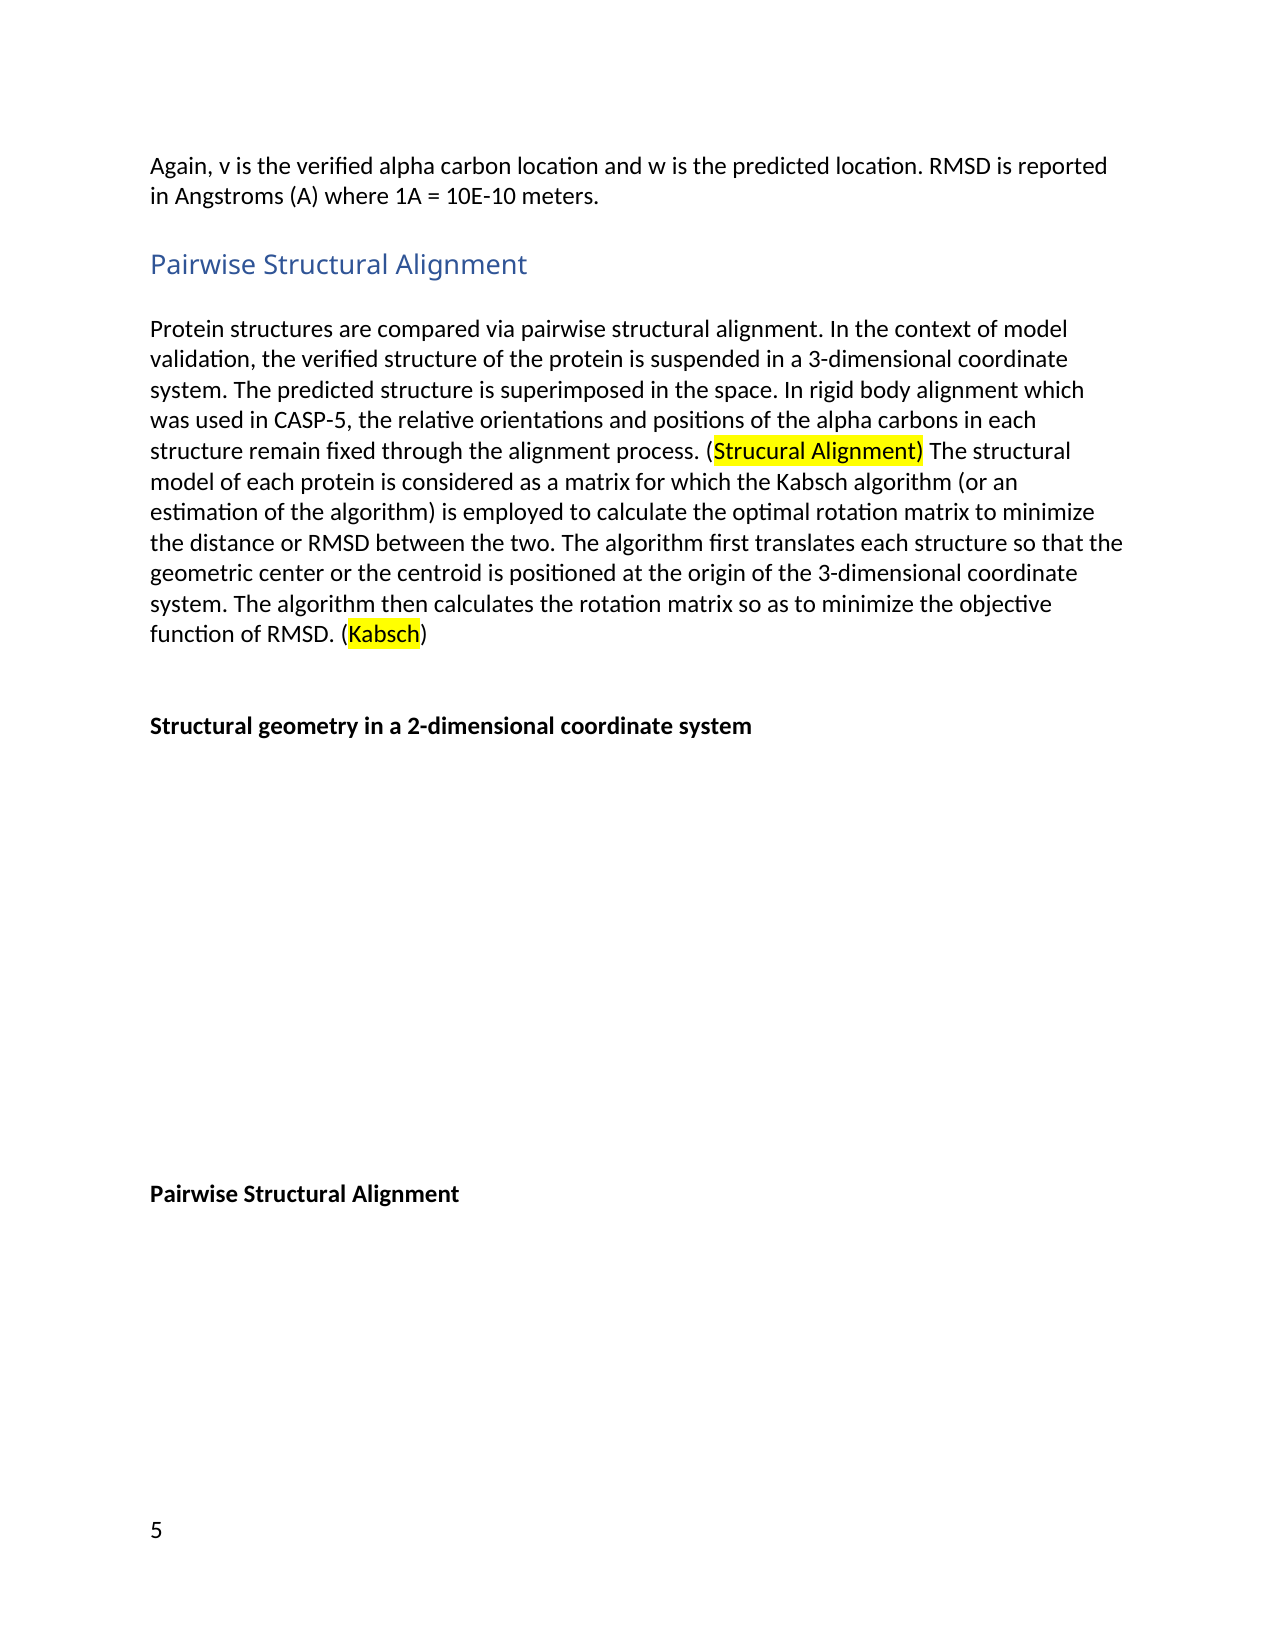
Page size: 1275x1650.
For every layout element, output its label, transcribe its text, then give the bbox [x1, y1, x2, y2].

subtitle Pairwise Structural Alignment [150, 246, 1125, 283]
text Again, v is the verified alpha carbon location and w is the predicted location. RMSD is reported in Angstroms (A) where 1A = 10E-10 meters. [150, 150, 1125, 211]
text Pairwise Structural Alignment [150, 1178, 1125, 1209]
text Structural geometry in a 2-dimensional coordinate system [150, 710, 1125, 740]
